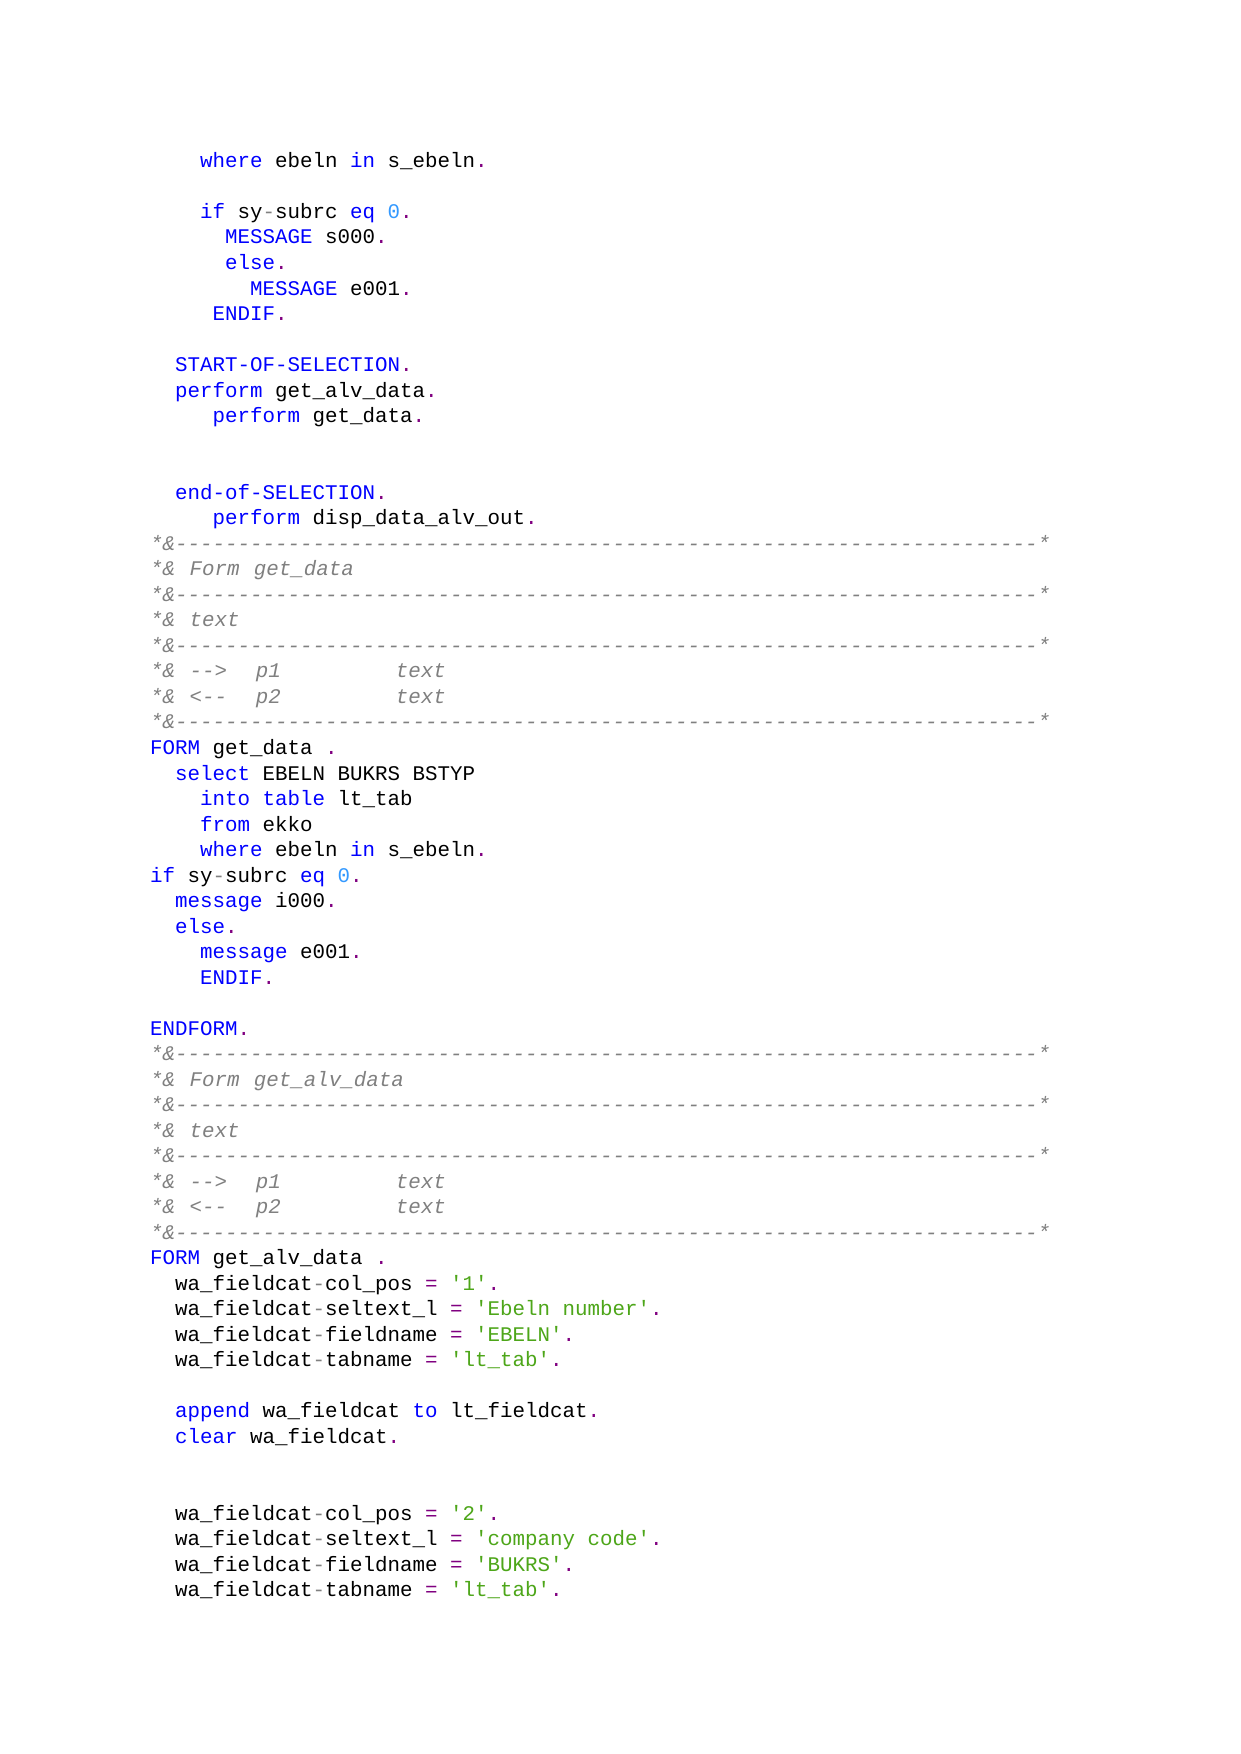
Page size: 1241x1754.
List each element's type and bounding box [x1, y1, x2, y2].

text [150, 150, 1090, 1603]
